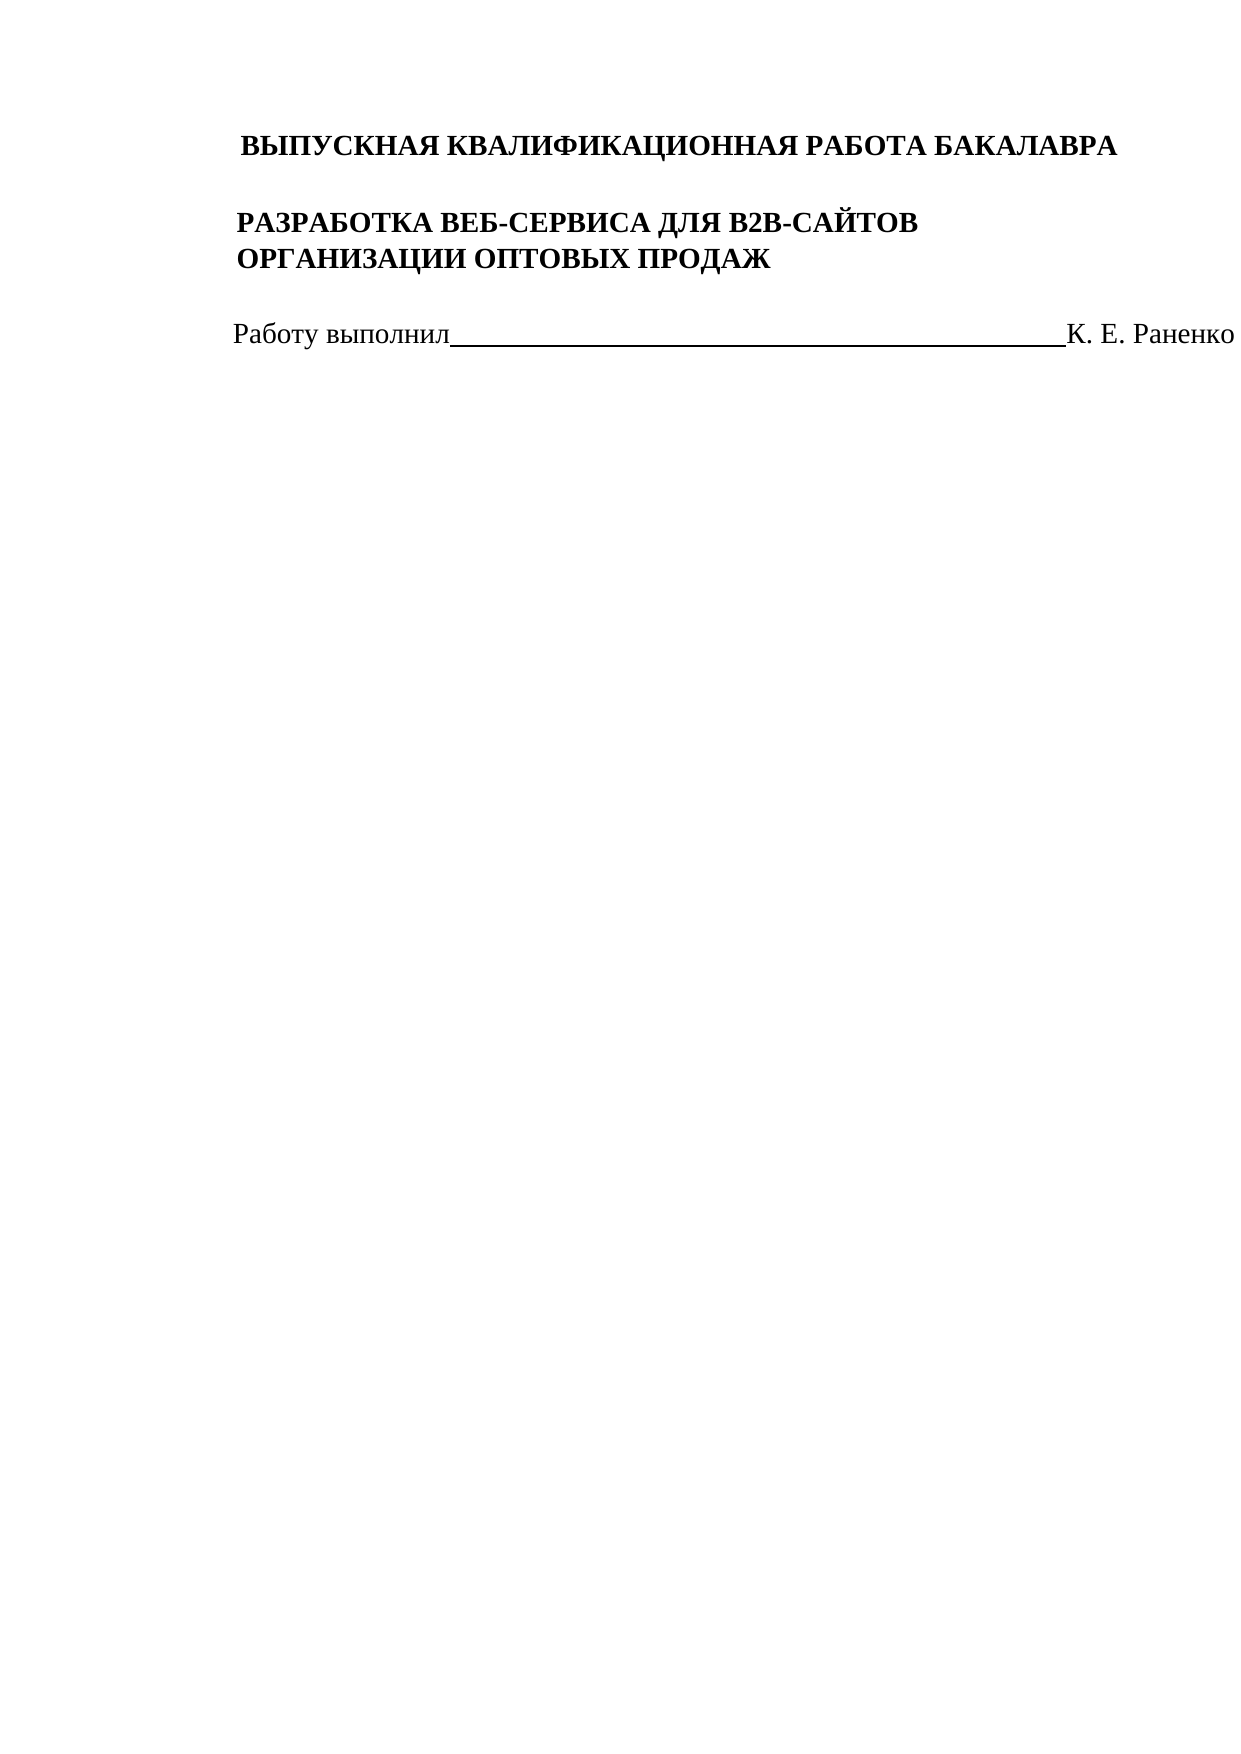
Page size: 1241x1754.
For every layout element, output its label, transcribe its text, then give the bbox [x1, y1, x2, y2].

text Работу выполнил К. Е. Раненко [177, 316, 1152, 350]
text РАЗРАБОТКА ВЕБ-СЕРВИСА ДЛЯ B2B-САЙТОВ ОРГАНИЗАЦИИ ОПТОВЫХ ПРОДАЖ [236, 205, 1152, 275]
text ВЫПУСКНАЯ КВАЛИФИКАЦИОННАЯ РАБОТА БАКАЛАВРА [206, 128, 1152, 161]
